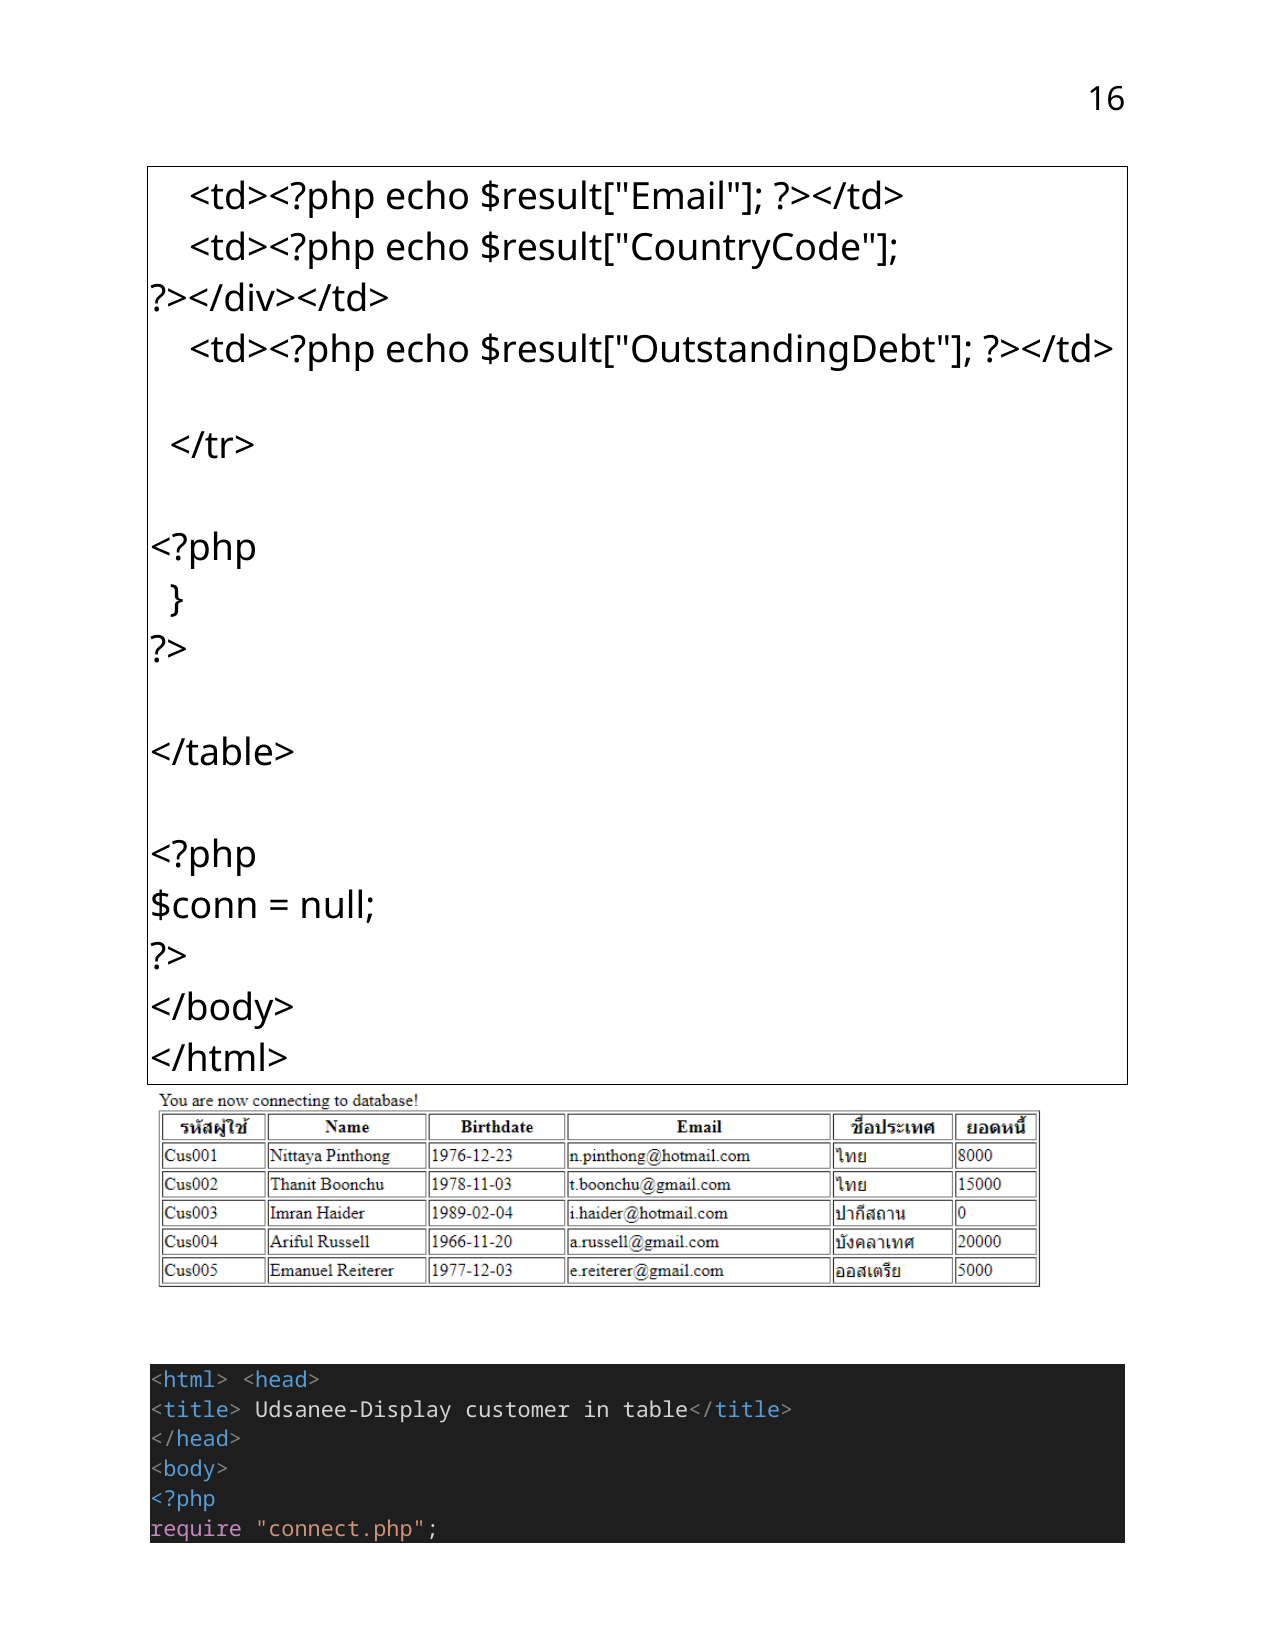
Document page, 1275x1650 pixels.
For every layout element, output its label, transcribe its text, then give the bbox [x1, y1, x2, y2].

text <td><?php echo $result["OutstandingDebt"]; ?></td> [150, 322, 1125, 373]
text <?php [150, 1483, 1125, 1513]
text $conn = null; [150, 878, 1125, 929]
text <title> Udsanee-Display customer in table</title> [150, 1394, 1125, 1423]
text <body> [150, 1453, 1125, 1483]
text <html> <head> [150, 1364, 1125, 1394]
text ?> [150, 929, 1125, 980]
text </html> [148, 1028, 1127, 1084]
text <td><?php echo $result["Email"]; ?></td> [148, 167, 1127, 220]
text <?php [150, 827, 1125, 878]
text <td><?php echo $result["CountryCode"]; ?></div></td> [150, 220, 1125, 322]
picture [150, 1085, 1125, 1361]
text </tr> [150, 418, 1125, 469]
text } [150, 572, 1125, 623]
text ?> [150, 623, 1125, 674]
text </table> [150, 725, 1125, 776]
text </body> [150, 980, 1125, 1028]
text require "connect.php"; [150, 1513, 1125, 1543]
text </head> [150, 1423, 1125, 1453]
text <?php [150, 521, 1125, 572]
